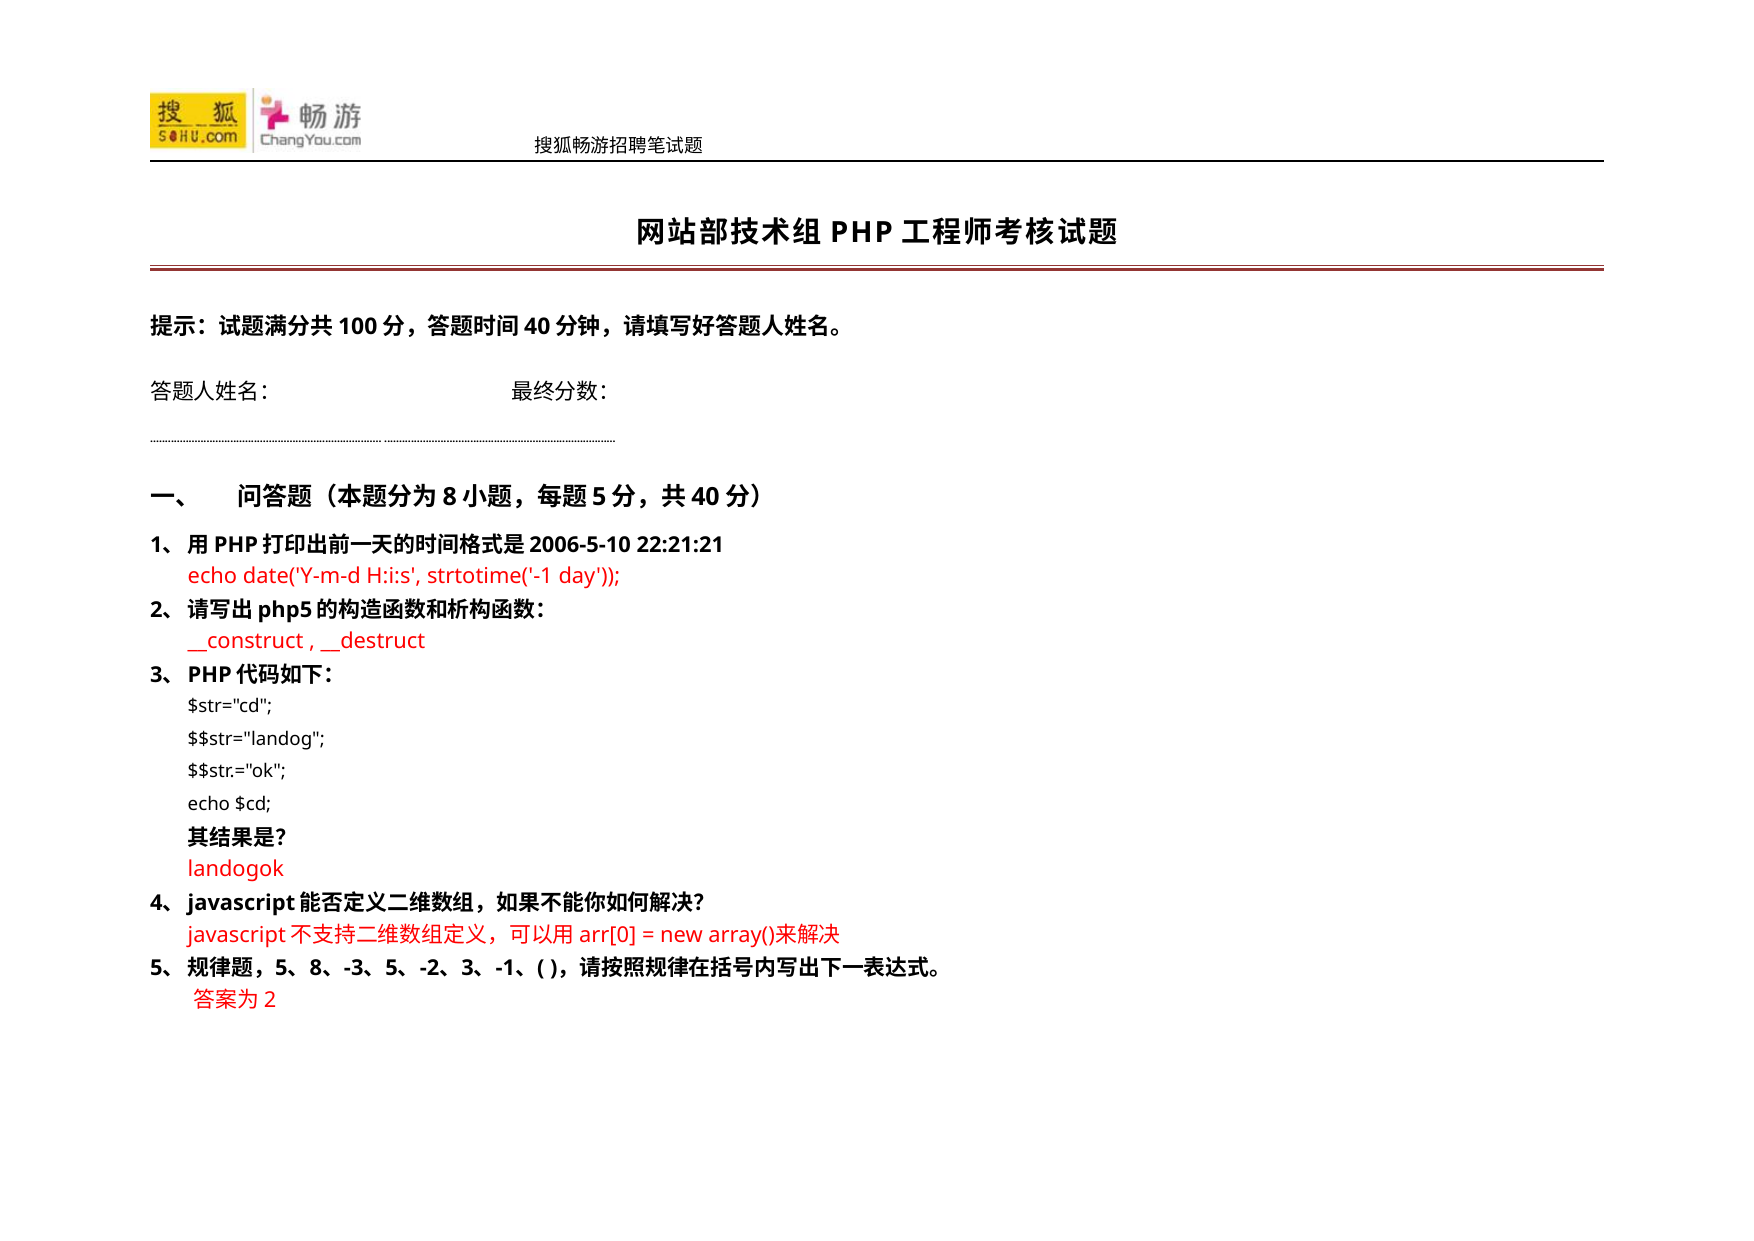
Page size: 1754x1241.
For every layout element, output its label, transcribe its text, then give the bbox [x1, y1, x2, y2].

text $$str="landog"; [150, 722, 1604, 754]
text $str="cd"; [150, 689, 1604, 722]
picture [150, 88, 361, 153]
list 请写出php5的构造函数和析构函数： [150, 592, 1604, 624]
list 用PHP打印出前一天的时间格式是2006-5-10 22:21:21 [150, 527, 1604, 559]
text landogok [150, 852, 1604, 884]
text 其结果是？ [150, 819, 1604, 852]
text echo $cd; [150, 787, 1604, 819]
list javascript能否定义二维数组，如果不能你如何解决？ [150, 884, 1604, 917]
list 规律题，5、8、-3、5、-2、3、-1、( )，请按照规律在括号内写出下一表达式。 [150, 949, 1604, 982]
text 答题人姓名： 最终分数： [150, 374, 1604, 406]
list 问答题（本题分为8小题，每题5分，共40分） [150, 462, 1604, 527]
text __construct , __destruct [150, 624, 1604, 657]
list PHP代码如下： [150, 657, 1604, 689]
text $$str.="ok"; [150, 754, 1604, 787]
text 提示：试题满分共100分，答题时间40分钟，请填写好答题人姓名。 [150, 292, 1604, 357]
list echo date('Y-m-d H:i:s', strtotime('-1 day')); [187, 559, 1604, 592]
list 答案为2 [150, 982, 1604, 1014]
subtitle 网站部技术组PHP工程师考核试题 [150, 198, 1604, 265]
list javascript不支持二维数组定义，可以用arr[0] = new array()来解决 [187, 917, 1604, 949]
text .............................................................................. .............................................................................. [150, 422, 1604, 454]
